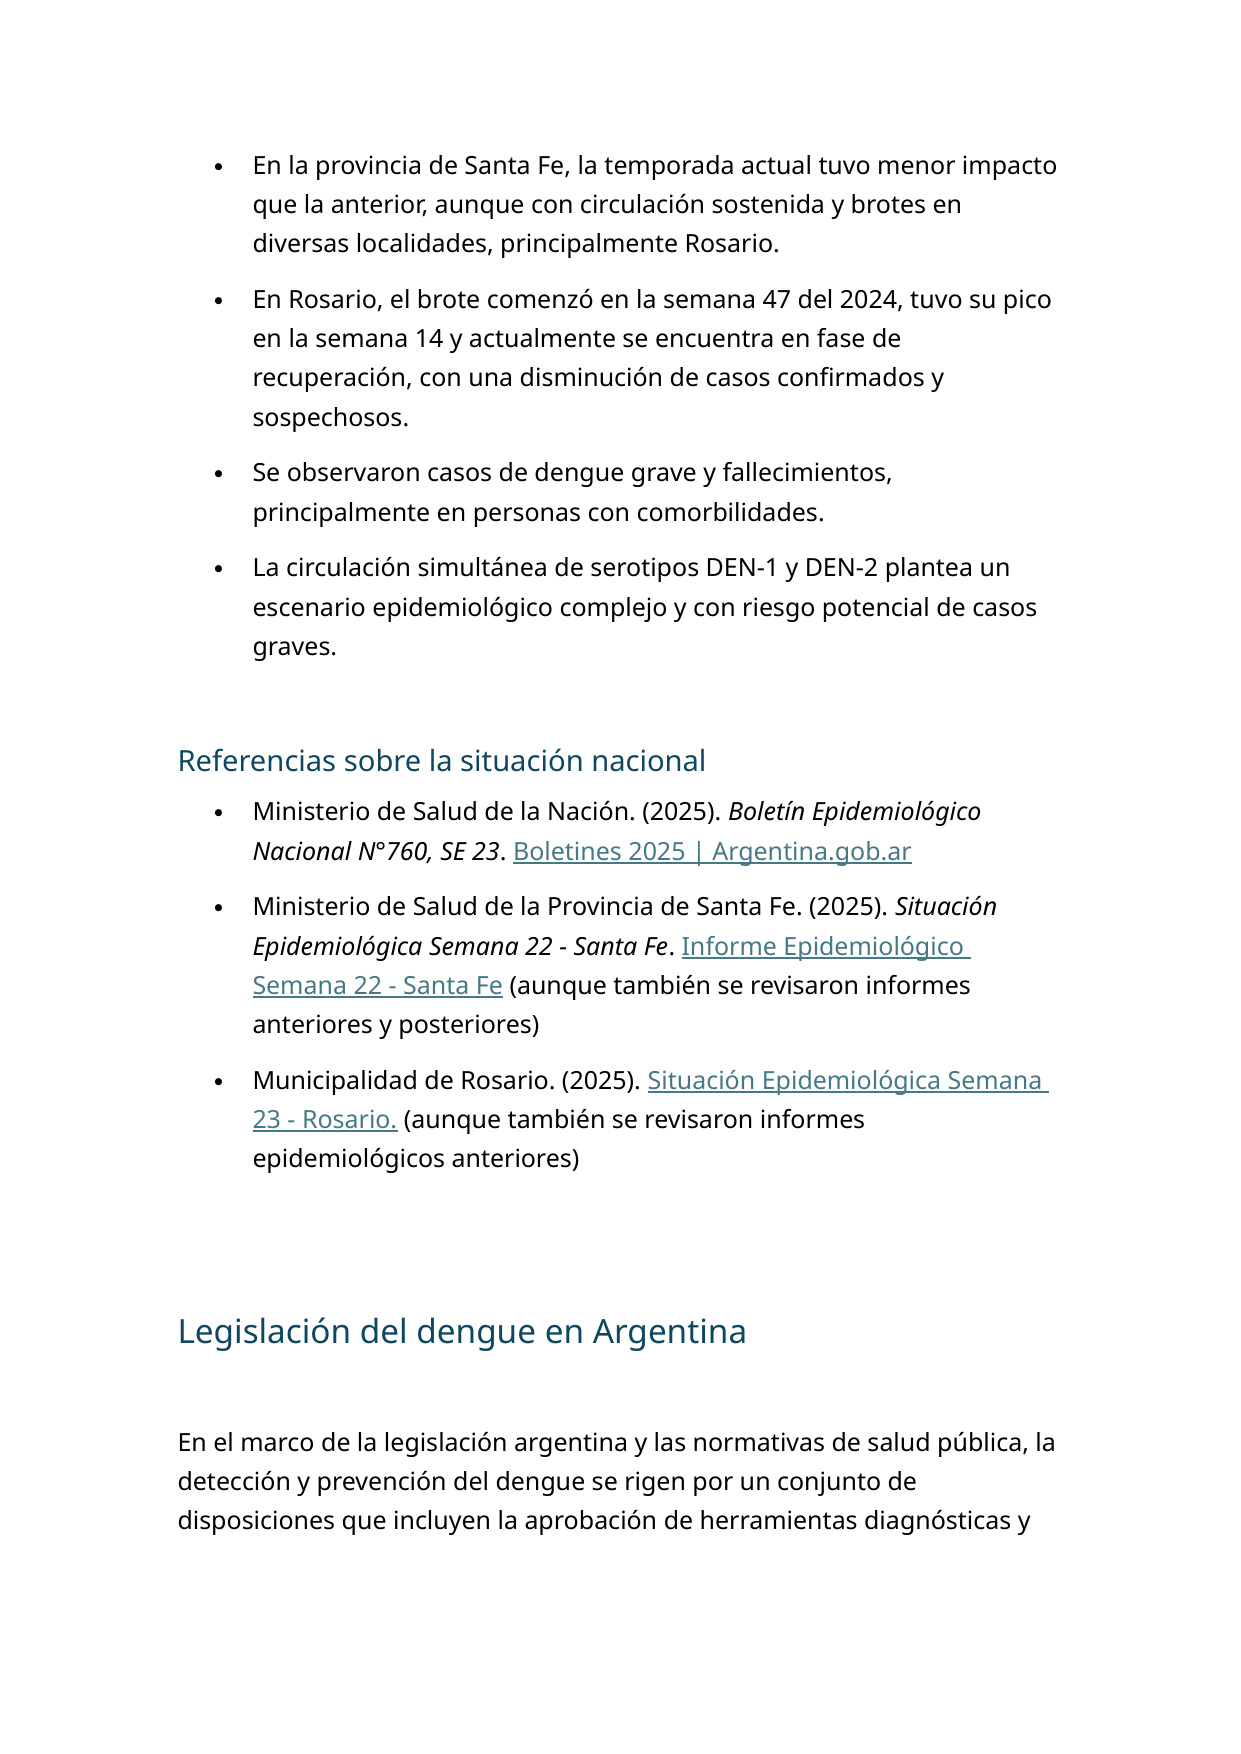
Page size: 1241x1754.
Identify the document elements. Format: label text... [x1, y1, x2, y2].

list Se observaron casos de dengue grave y fallecimientos, principalmente en personas con comorbilidades. [215, 455, 1063, 528]
list Ministerio de Salud de la Provincia de Santa Fe. (2025). Situación Epidemiológica Semana 22 - Santa Fe. Informe Epidemiológico Semana 22 - Santa Fe (aunque también se revisaron informes anteriores y posteriores) [215, 889, 1063, 1041]
list Ministerio de Salud de la Nación. (2025). Boletín Epidemiológico Nacional N°760, SE 23. Boletines 2025 | Argentina.gob.ar [215, 794, 1063, 867]
subtitle Legislación del dengue en Argentina [177, 1308, 1063, 1354]
list Municipalidad de Rosario. (2025). Situación Epidemiológica Semana 23 - Rosario. (aunque también se revisaron informes epidemiológicos anteriores) [215, 1062, 1063, 1175]
subtitle Referencias sobre la situación nacional [177, 740, 1063, 780]
list La circulación simultánea de serotipos DEN-1 y DEN-2 plantea un escenario epidemiológico complejo y con riesgo potencial de casos graves. [215, 550, 1063, 662]
